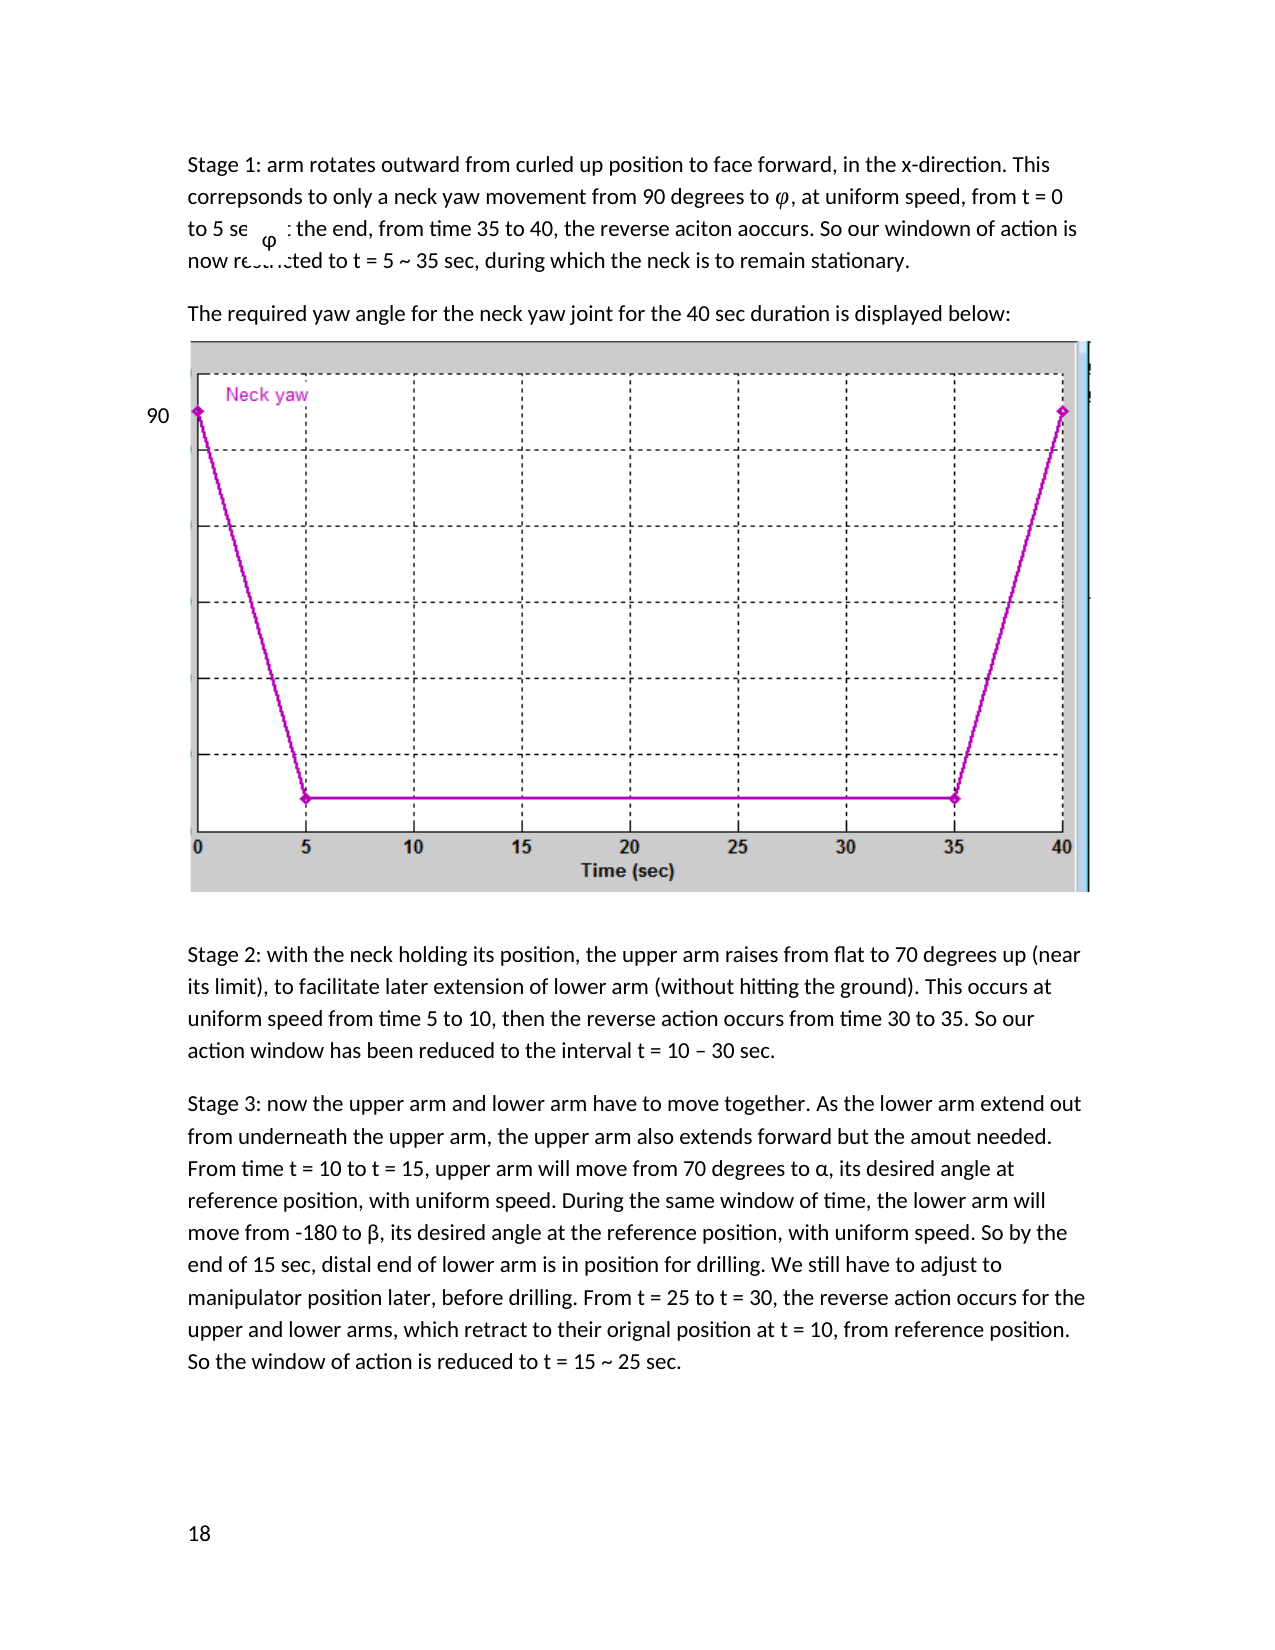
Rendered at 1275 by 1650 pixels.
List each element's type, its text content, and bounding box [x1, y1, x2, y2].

text Stage 3: now the upper arm and lower arm have to move together. As the lower arm extend out from underneath the upper arm, the upper arm also extends forward but the amout needed. From time t = 10 to t = 15, upper arm will move from 70 degrees to α, its desired angle at reference position, with uniform speed. During the same window of time, the lower arm will move from -180 to β, its desired angle at the reference position, with uniform speed. So by the end of 15 sec, distal end of lower arm is in position for drilling. We still have to adjust to manipulator position later, before drilling. From t = 25 to t = 30, the reverse action occurs for the upper and lower arms, which retract to their orignal position at t = 10, from reference position. So the window of action is reduced to t = 15 ~ 25 sec. [187, 1089, 1087, 1375]
picture [190, 341, 1091, 892]
text Stage 1: arm rotates outward from curled up position to face forward, in the x-direction. This correpsonds to only a neck yaw movement from 90 degrees to , at uniform speed, from t = 0 to 5 sec. At the end, from time 35 to 40, the reverse aciton aoccurs. So our windown of action is now restricted to t = 5 ~ 35 sec, during which the neck is to remain stationary. [187, 150, 1087, 274]
text The required yaw angle for the neck yaw joint for the 40 sec duration is displayed below: [187, 299, 1087, 328]
